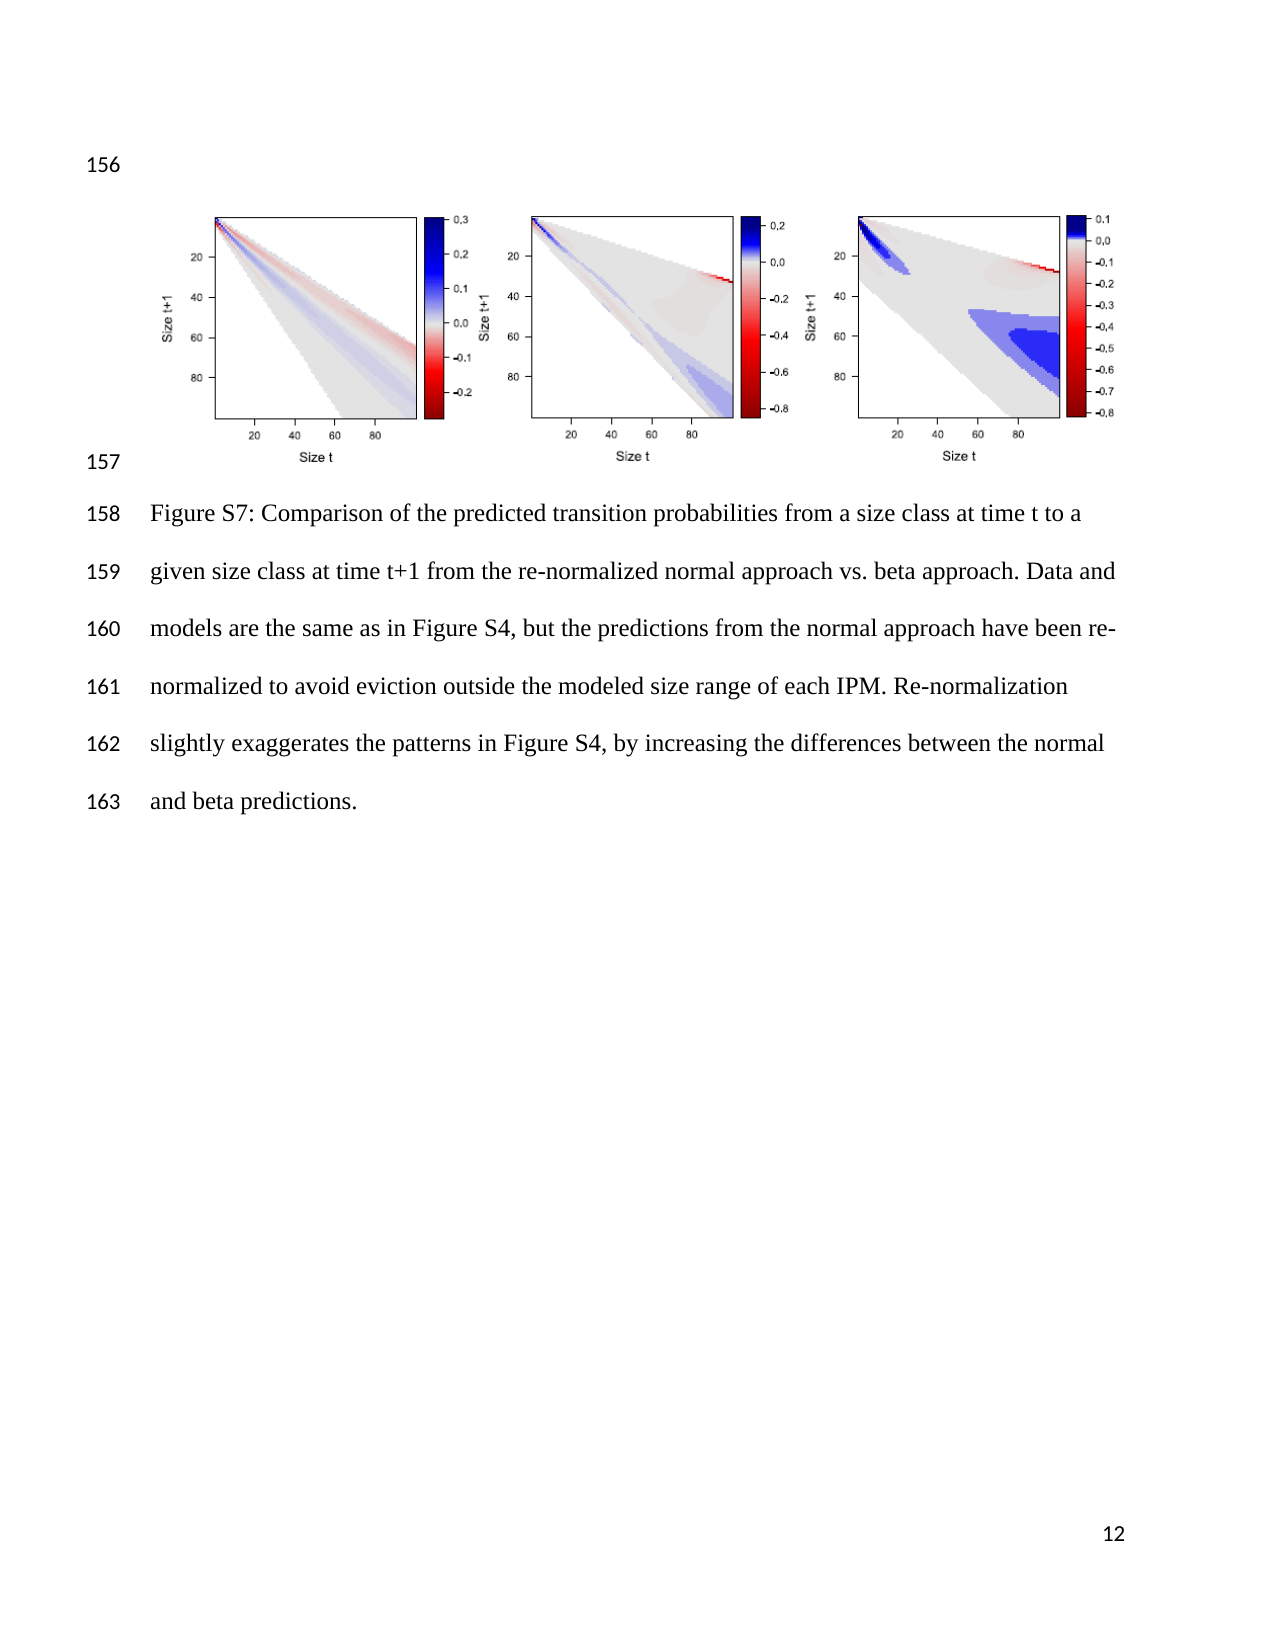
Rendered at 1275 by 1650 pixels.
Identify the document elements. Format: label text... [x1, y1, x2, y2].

text Figure S7: Comparison of the predicted transition probabilities from a size class at time t to a given size class at time t+1 from the re-normalized normal approach vs. beta approach. Data and models are the same as in Figure S4, but the predictions from the normal approach have been re-normalized to avoid eviction outside the modeled size range of each IPM. Re-normalization slightly exaggerates the patterns in Figure S4, by increasing the differences between the normal and beta predictions. [150, 470, 1125, 814]
